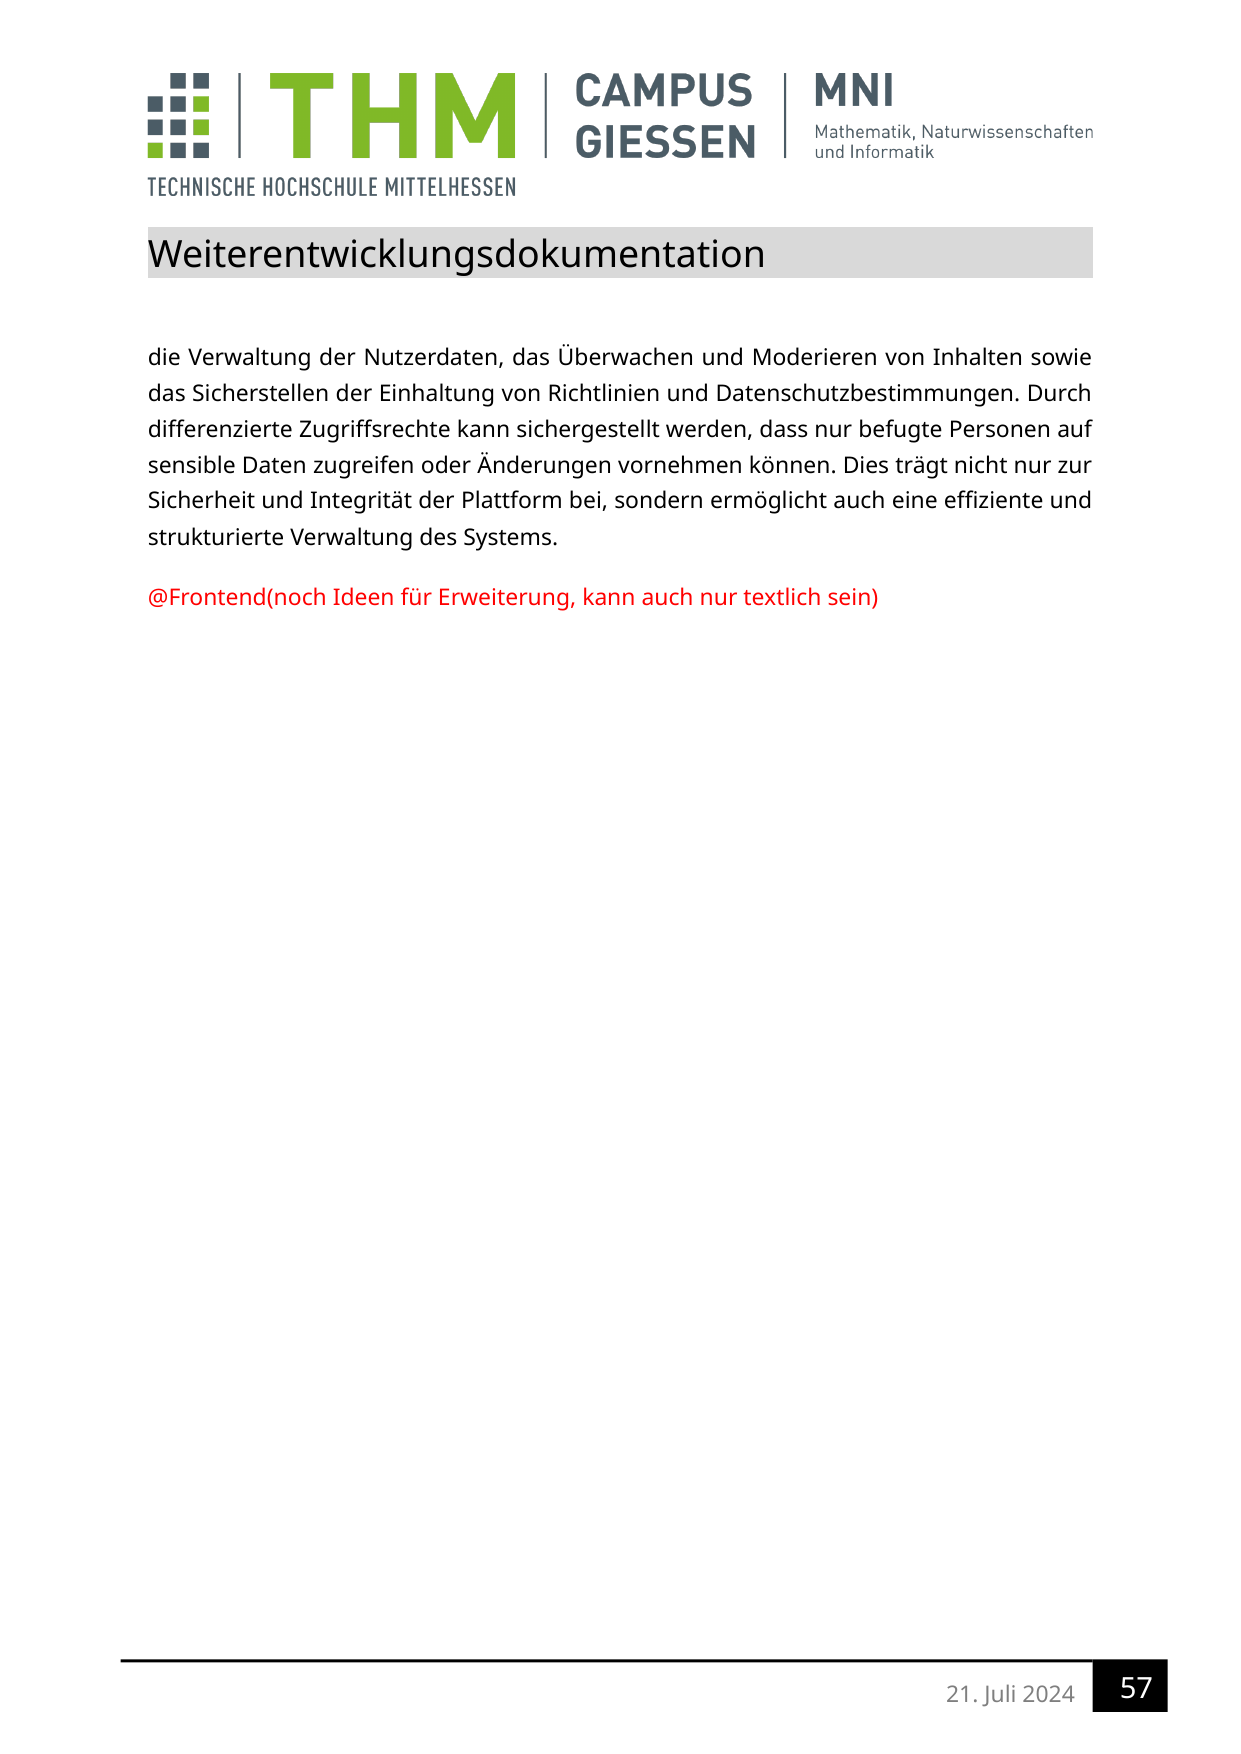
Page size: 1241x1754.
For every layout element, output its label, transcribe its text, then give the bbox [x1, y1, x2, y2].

picture [147, 73, 1093, 196]
text @Frontend(noch Ideen für Erweiterung, kann auch nur textlich sein) [148, 581, 1093, 613]
